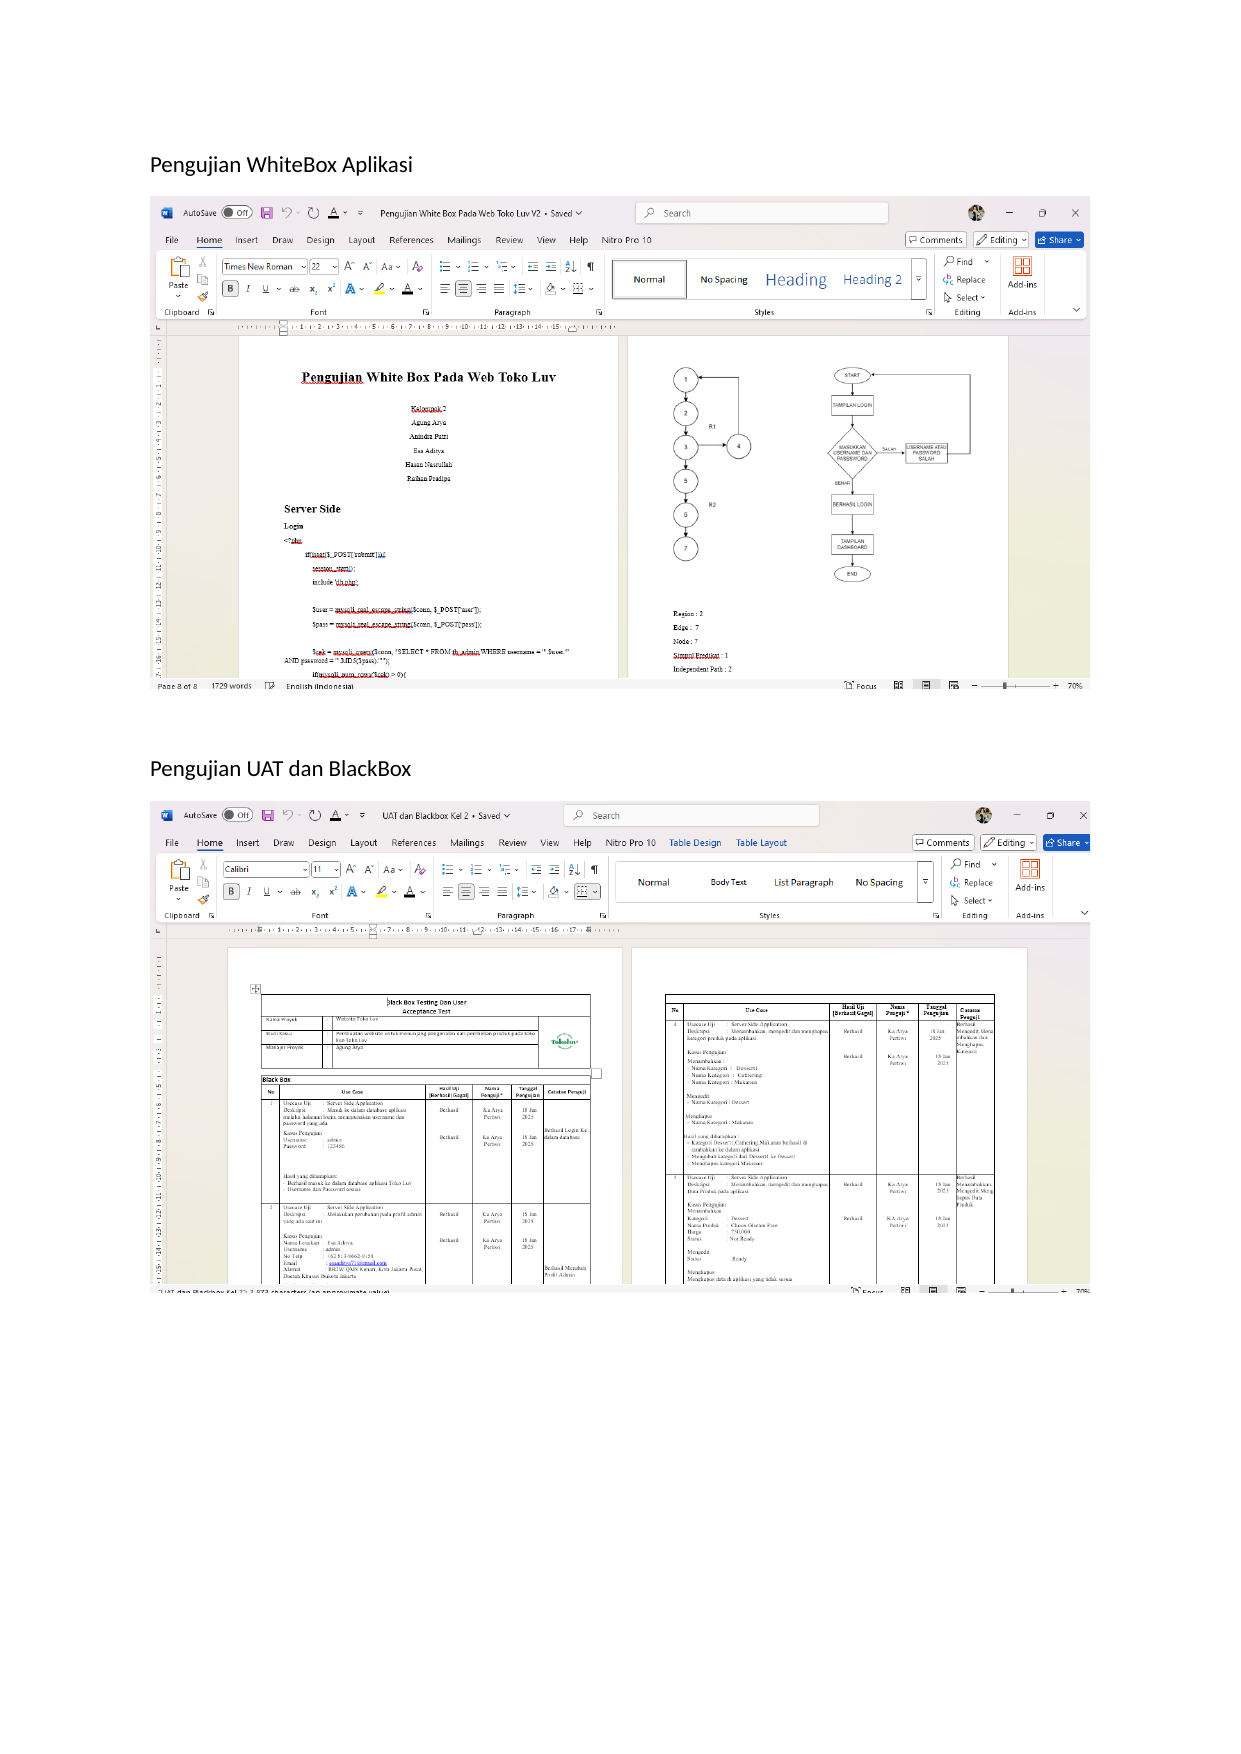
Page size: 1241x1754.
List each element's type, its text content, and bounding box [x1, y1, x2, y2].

picture [150, 196, 1091, 689]
subtitle Pengujian WhiteBox Aplikasi [150, 150, 1090, 178]
picture [150, 801, 1091, 1293]
subtitle Pengujian UAT dan BlackBox [150, 754, 1090, 782]
